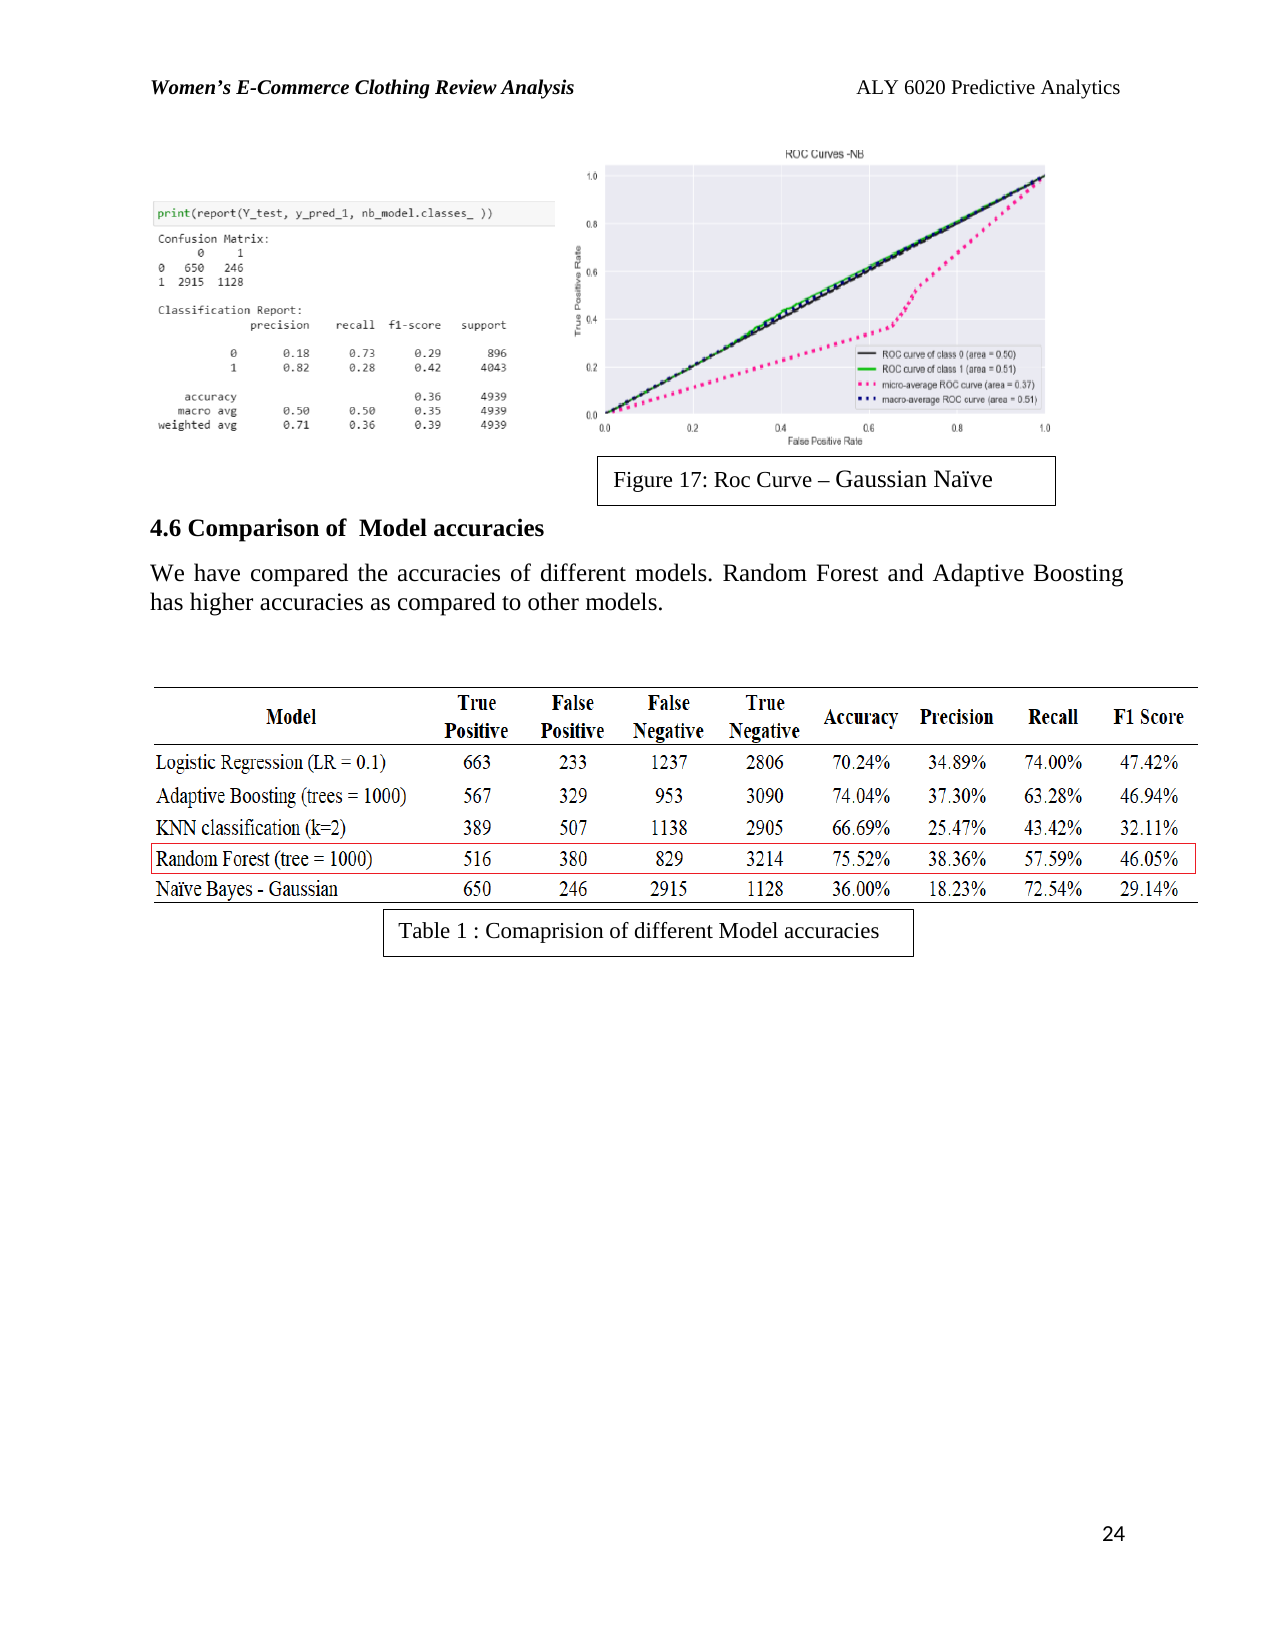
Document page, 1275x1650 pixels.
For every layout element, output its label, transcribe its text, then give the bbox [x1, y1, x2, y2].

picture [150, 201, 555, 451]
text 4.6 Comparison of Model accuracies [150, 513, 1125, 542]
text We have compared the accuracies of different models. Random Forest and Adaptive Boosting has higher accuracies as compared to other models. [150, 558, 1125, 616]
picture [150, 678, 1216, 924]
picture [561, 150, 1088, 451]
